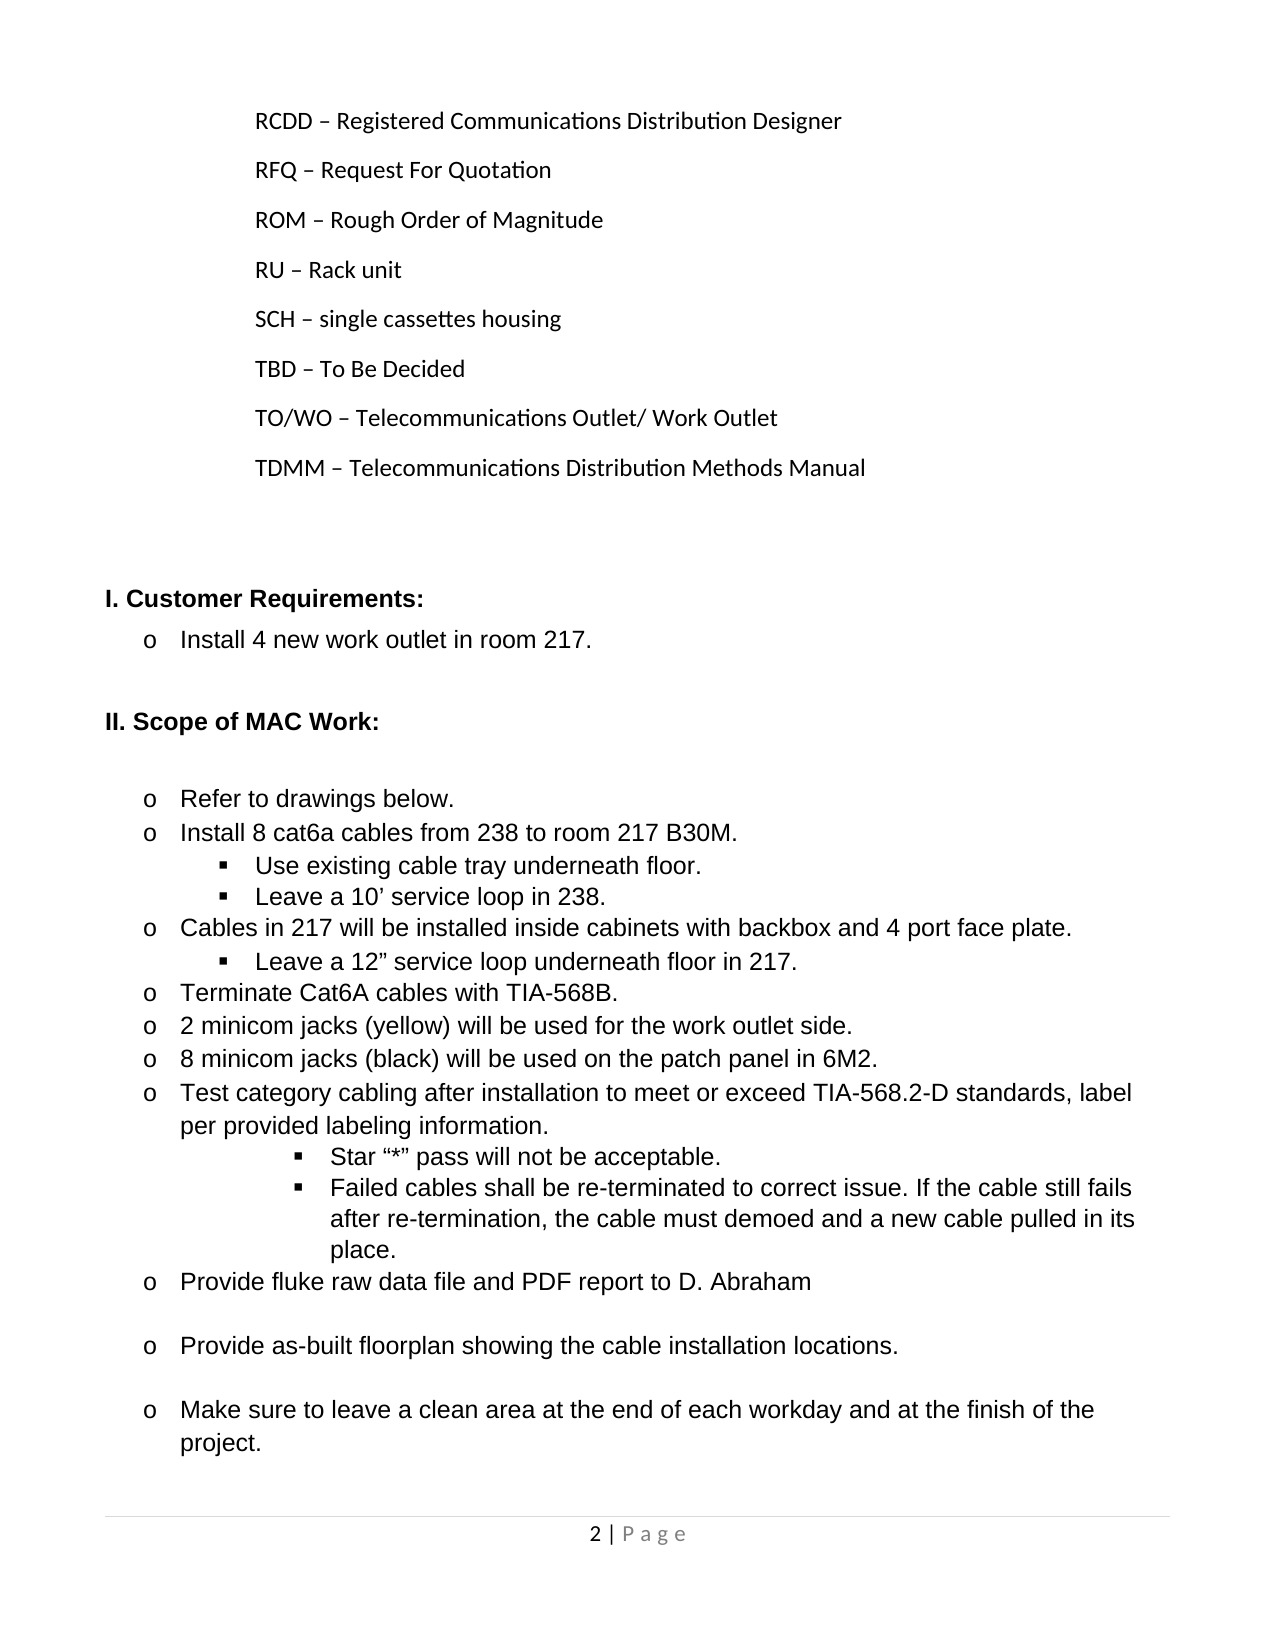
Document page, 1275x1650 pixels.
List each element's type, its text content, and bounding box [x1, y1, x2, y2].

text RCDD – Registered Communications Distribution Designer [255, 105, 1170, 136]
text TO/WO – Telecommunications Outlet/ Work Outlet [255, 402, 1170, 433]
list Terminate Cat6A cables with TIA-568B. [142, 978, 1170, 1009]
list Star “*” pass will not be acceptable. [292, 1142, 1170, 1171]
list Failed cables shall be re-terminated to correct issue. If the cable still fails after re-termination, the cable must demoed and a new cable pulled in its place. [292, 1173, 1170, 1264]
list 2 minicom jacks (yellow) will be used for the work outlet side. [142, 1011, 1170, 1042]
text II. Scope of MAC Work: [105, 706, 1170, 735]
list Install 4 new work outlet in room 217. [142, 625, 1170, 656]
list Test category cabling after installation to meet or exceed TIA-568.2-D standards, label per provided labeling information. [142, 1078, 1170, 1140]
text ROM – Rough Order of Magnitude [255, 204, 1170, 235]
list 8 minicom jacks (black) will be used on the patch panel in 6M2. [142, 1044, 1170, 1075]
list Cables in 217 will be installed inside cabinets with backbox and 4 port face plate. [142, 913, 1170, 944]
list Leave a 10’ service loop in 238. [217, 882, 1170, 911]
list Refer to drawings below. [142, 784, 1170, 815]
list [142, 1395, 1170, 1457]
list Leave a 12” service loop underneath floor in 217. [217, 947, 1170, 976]
list Provide fluke raw data file and PDF report to D. Abraham [142, 1266, 1170, 1297]
list Provide as-built floorplan showing the cable installation locations. [142, 1331, 1170, 1362]
text TBD – To Be Decided [255, 353, 1170, 383]
list Install 8 cat6a cables from 238 to room 217 B30M. [142, 818, 1170, 849]
text RFQ – Request For Quotation [255, 154, 1170, 185]
text RU – Rack unit [255, 254, 1170, 284]
text SCH – single cassettes housing [255, 303, 1170, 334]
text I. Customer Requirements: [105, 584, 1170, 613]
text TDMM – Telecommunications Distribution Methods Manual [255, 452, 1170, 483]
list Use existing cable tray underneath floor. [217, 851, 1170, 880]
